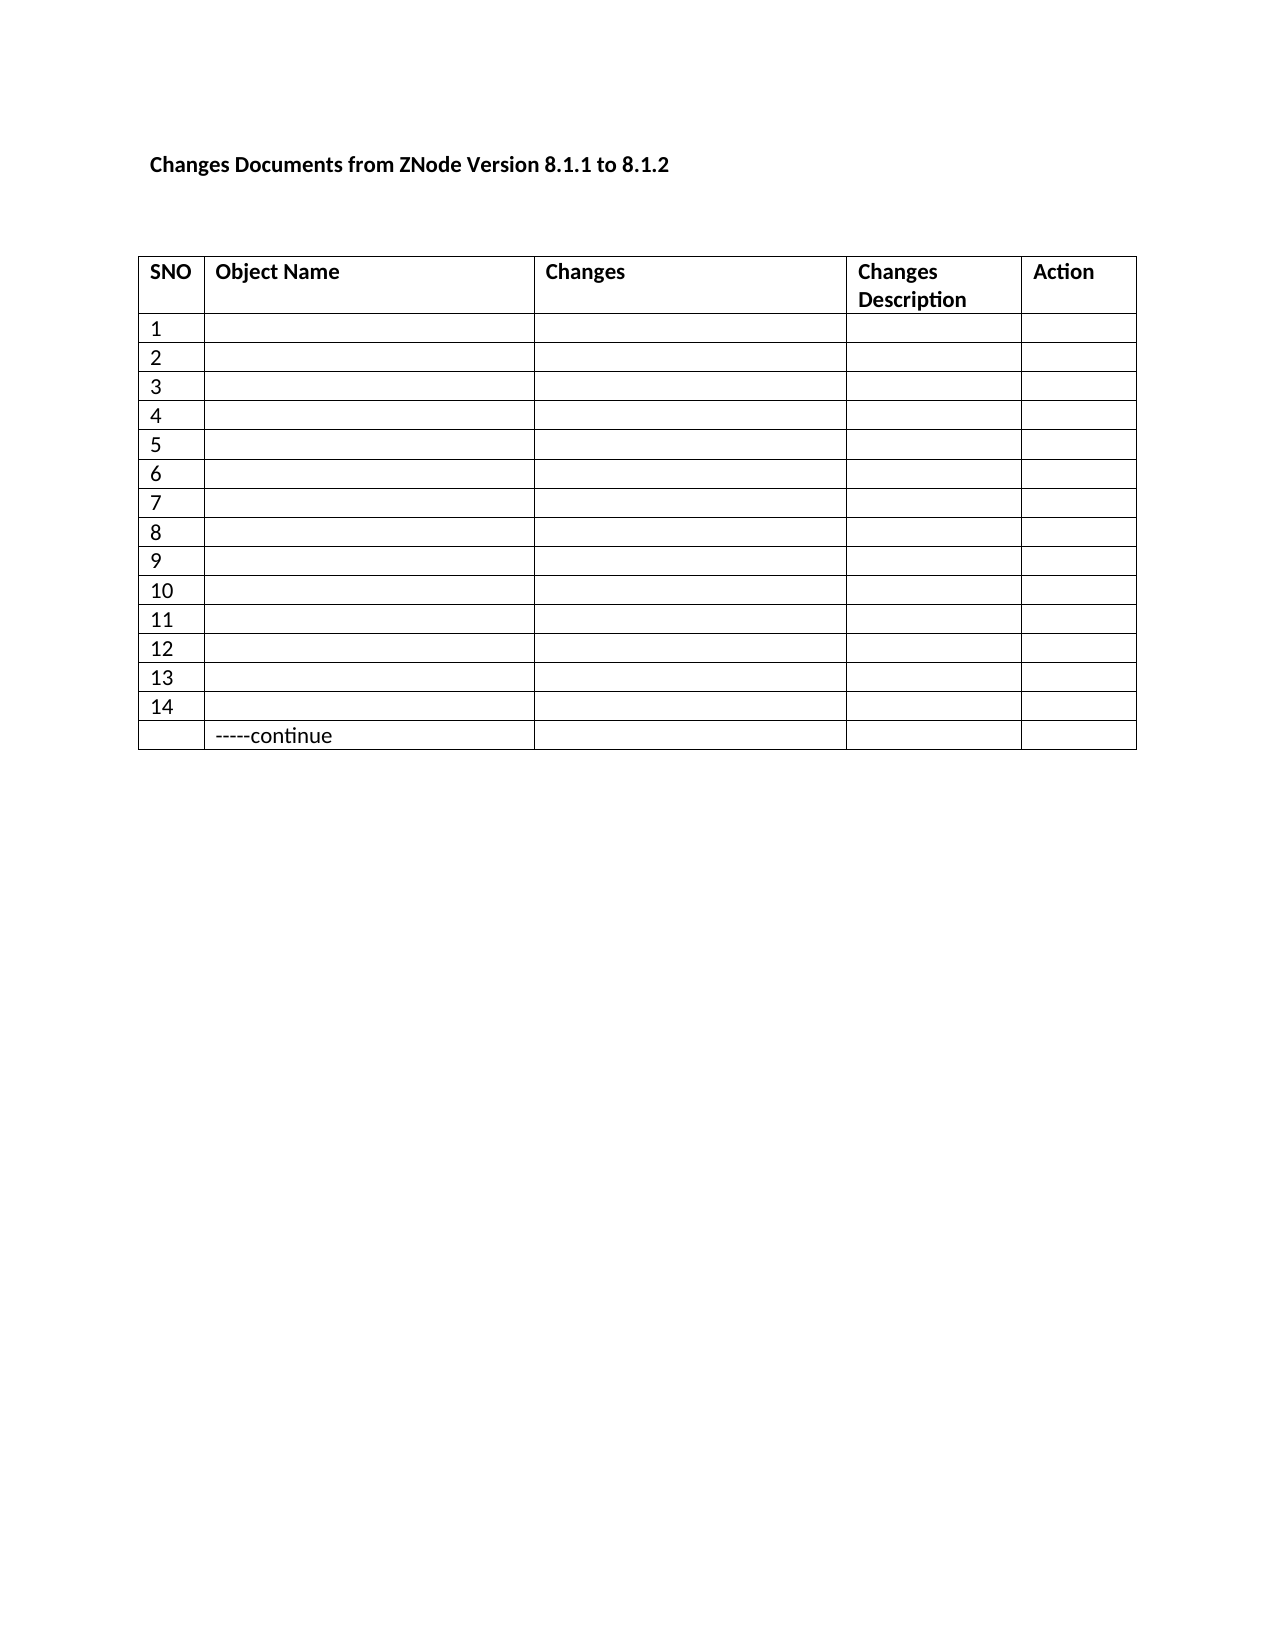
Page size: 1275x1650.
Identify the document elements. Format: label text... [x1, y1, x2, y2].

table_cell [847, 721, 1021, 749]
table_cell [1022, 576, 1136, 604]
table_cell [847, 576, 1021, 604]
table_cell 4 [139, 401, 204, 429]
table_cell [847, 460, 1021, 487]
table_cell [1022, 605, 1136, 633]
table_cell [205, 692, 534, 720]
table_cell [847, 343, 1021, 371]
table_cell [205, 372, 534, 400]
table_cell [535, 343, 846, 371]
table_cell [535, 372, 846, 400]
table_cell [847, 547, 1021, 575]
table_cell 14 [139, 692, 204, 720]
table_cell [1022, 460, 1136, 487]
table_header Changes [535, 257, 846, 313]
table_cell [205, 401, 534, 429]
table_cell [535, 663, 846, 691]
table_cell 5 [139, 430, 204, 458]
table_cell 11 [139, 605, 204, 633]
table_header Changes Description [847, 257, 1021, 313]
table_cell [205, 518, 534, 546]
table_cell [1022, 343, 1136, 371]
table_cell [535, 314, 846, 342]
table_cell [1022, 401, 1136, 429]
table_cell -----continue [205, 721, 534, 749]
table_cell 12 [139, 634, 204, 662]
table_cell 8 [139, 518, 204, 546]
table_cell [535, 721, 846, 749]
table_cell [1022, 721, 1136, 749]
table_cell [1022, 372, 1136, 400]
table_header Object Name [205, 257, 534, 313]
table_cell [847, 401, 1021, 429]
table_cell [535, 692, 846, 720]
table_cell [205, 489, 534, 517]
table_cell [535, 547, 846, 575]
table_cell [847, 430, 1021, 458]
table_cell [205, 663, 534, 691]
table_cell [847, 663, 1021, 691]
table_cell [1022, 663, 1136, 691]
table_cell [535, 518, 846, 546]
table_cell [847, 372, 1021, 400]
table_cell [847, 605, 1021, 633]
table_cell [535, 576, 846, 604]
table_cell [535, 489, 846, 517]
table_header SNO [139, 257, 204, 313]
table_cell [847, 692, 1021, 720]
table_cell [205, 343, 534, 371]
table_cell [1022, 692, 1136, 720]
table_cell [535, 634, 846, 662]
table_cell 9 [139, 547, 204, 575]
table_cell [205, 547, 534, 575]
table_cell 13 [139, 663, 204, 691]
table_cell [535, 460, 846, 487]
table_cell [205, 576, 534, 604]
table_cell [205, 634, 534, 662]
table_cell [847, 634, 1021, 662]
table_cell [847, 314, 1021, 342]
table_cell [205, 314, 534, 342]
table_cell [1022, 314, 1136, 342]
table_cell 2 [139, 343, 204, 371]
table_cell [205, 460, 534, 487]
table_cell [535, 605, 846, 633]
table_cell [139, 721, 204, 749]
table_cell [1022, 547, 1136, 575]
table_cell 1 [139, 314, 204, 342]
table_cell [1022, 430, 1136, 458]
table_cell 10 [139, 576, 204, 604]
table_cell 6 [139, 460, 204, 487]
table_cell 3 [139, 372, 204, 400]
table_cell [1022, 518, 1136, 546]
table_cell [847, 489, 1021, 517]
table_cell [205, 430, 534, 458]
table_cell 7 [139, 489, 204, 517]
table_cell [205, 605, 534, 633]
table_cell [535, 430, 846, 458]
table_cell [847, 518, 1021, 546]
table_header Action [1022, 257, 1136, 313]
table_cell [535, 401, 846, 429]
text Changes Documents from ZNode Version 8.1.1 to 8.1.2 [150, 150, 1125, 178]
table_cell [1022, 489, 1136, 517]
table_cell [1022, 634, 1136, 662]
